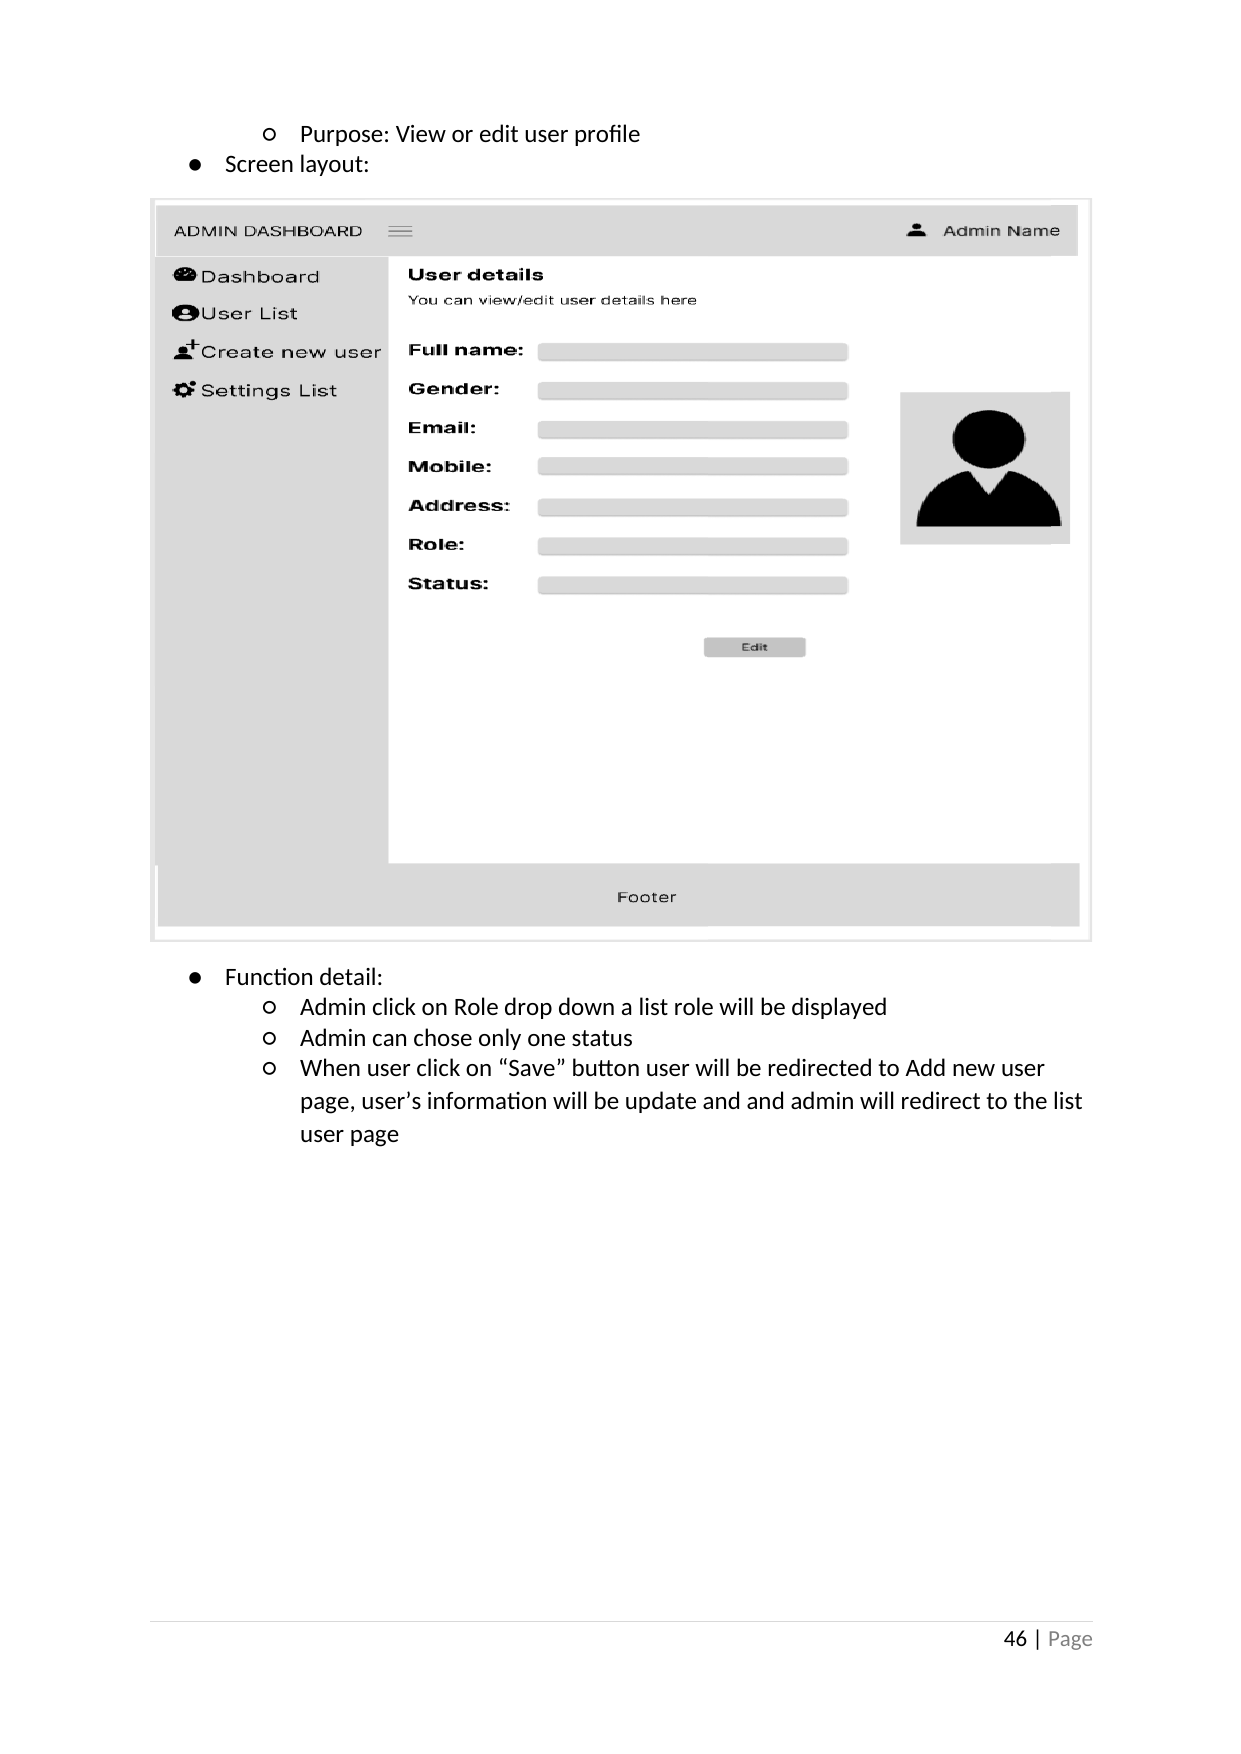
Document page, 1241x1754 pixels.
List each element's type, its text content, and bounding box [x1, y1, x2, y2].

picture [150, 198, 1093, 942]
list Function detail: [187, 961, 1093, 991]
list Screen layout: [187, 148, 1093, 179]
list When user click on “Save” button user will be redirected to Add new user page, user’s information will be update and and admin will redirect to the list user page [262, 1052, 1093, 1148]
list Purpose: View or edit user profile [262, 118, 1093, 148]
list Admin can chose only one status [262, 1022, 1093, 1052]
list Admin click on Role drop down a list role will be displayed [262, 991, 1093, 1022]
